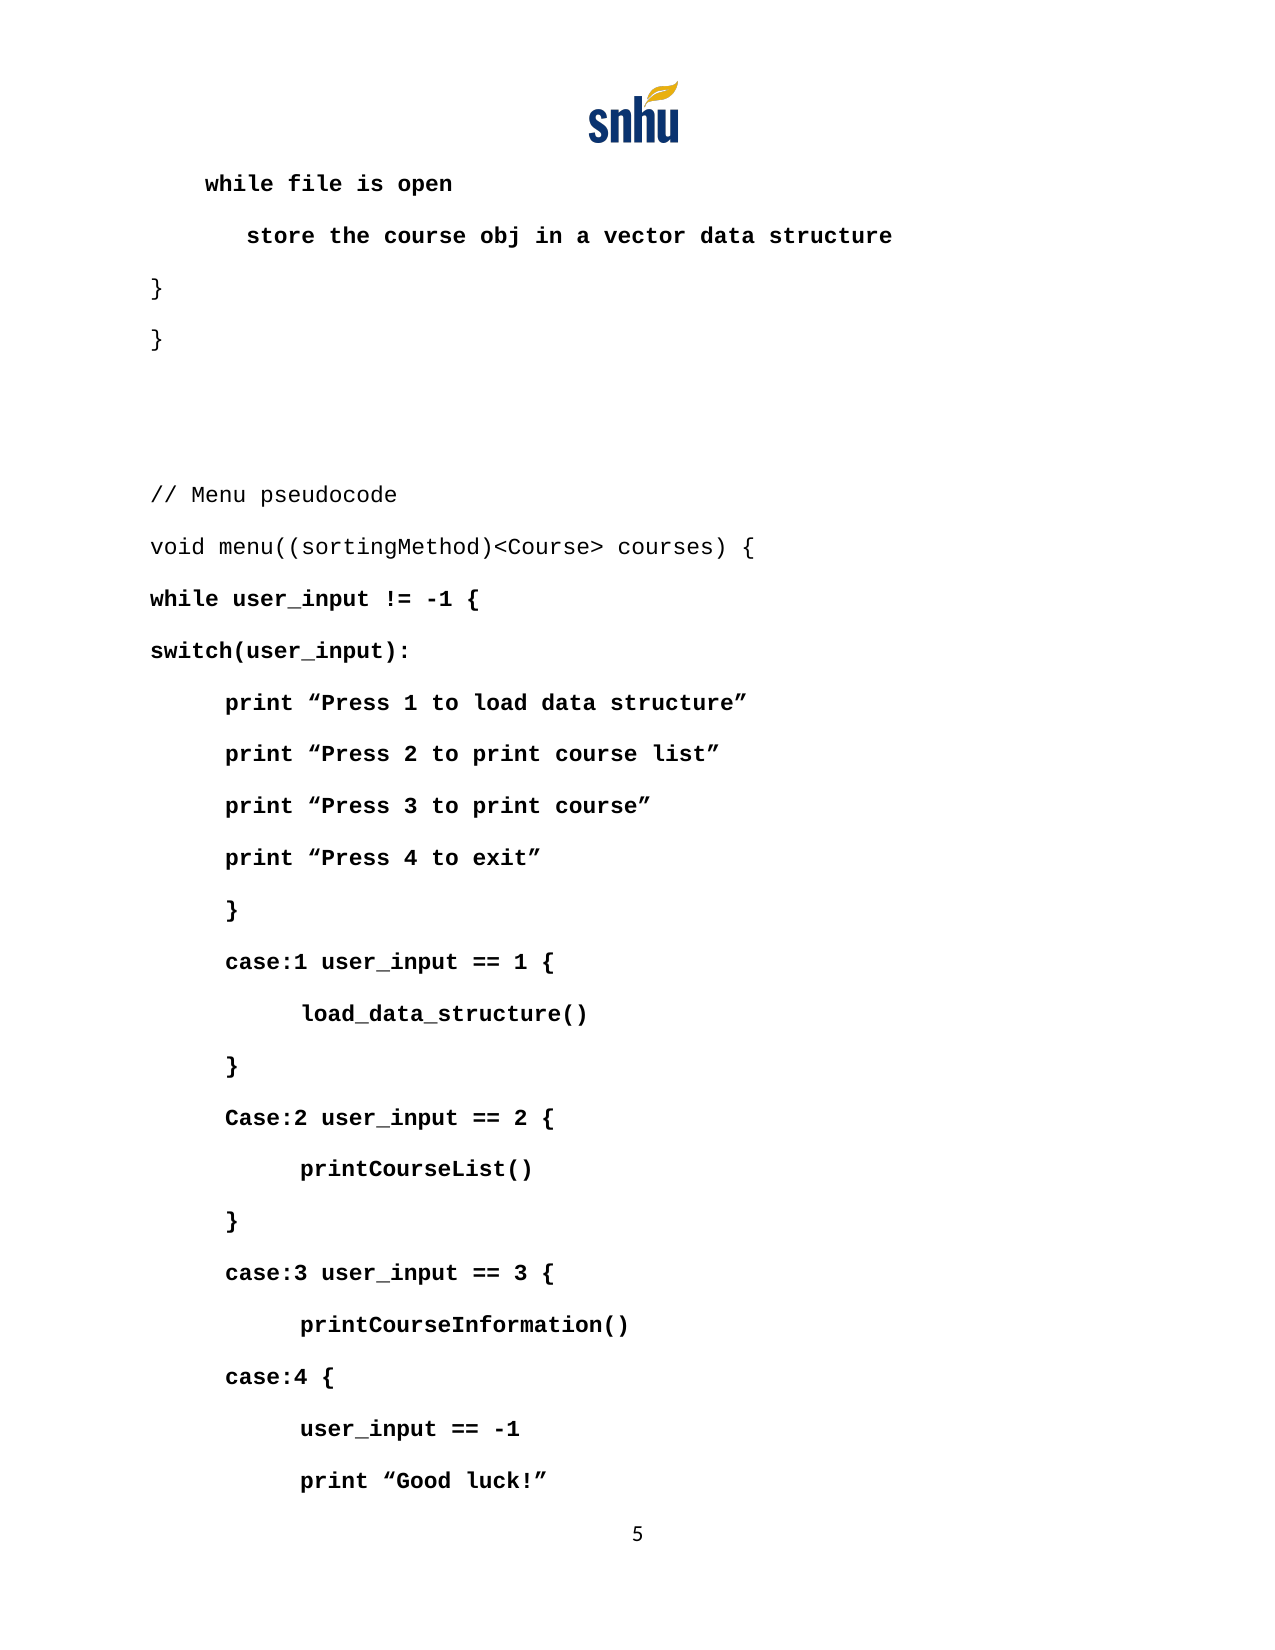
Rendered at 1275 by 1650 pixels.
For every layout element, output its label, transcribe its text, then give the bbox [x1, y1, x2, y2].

text } [150, 898, 1125, 924]
text case:3 user_input == 3 { [150, 1261, 1125, 1287]
text print “Press 1 to load data structure” [150, 691, 1125, 717]
text // Menu pseudocode [150, 483, 1125, 509]
text print “Press 3 to print course” [150, 794, 1125, 821]
text user_input == -1 [225, 1417, 1125, 1443]
text switch(user_input): [150, 639, 1125, 665]
picture [568, 75, 707, 152]
text void menu((sortingMethod)<Course> courses) { [150, 535, 1125, 561]
text load_data_structure() [150, 1002, 1125, 1028]
text print “Good luck!” [225, 1469, 1125, 1495]
text printCourseInformation() [225, 1313, 1125, 1339]
text case:1 user_input == 1 { [150, 950, 1125, 976]
text store the course obj in a vector data structure [150, 224, 1125, 250]
text while user_input != -1 { [150, 587, 1125, 613]
text } [150, 1209, 1125, 1236]
text printCourseList() [225, 1158, 1125, 1184]
text } } [150, 276, 1125, 354]
text print “Press 2 to print course list” [150, 743, 1125, 769]
text Case:2 user_input == 2 { [150, 1106, 1125, 1132]
text while file is open [150, 172, 1125, 198]
text case:4 { [150, 1365, 1125, 1391]
text print “Press 4 to exit” [150, 846, 1125, 872]
text } [150, 1054, 1125, 1080]
